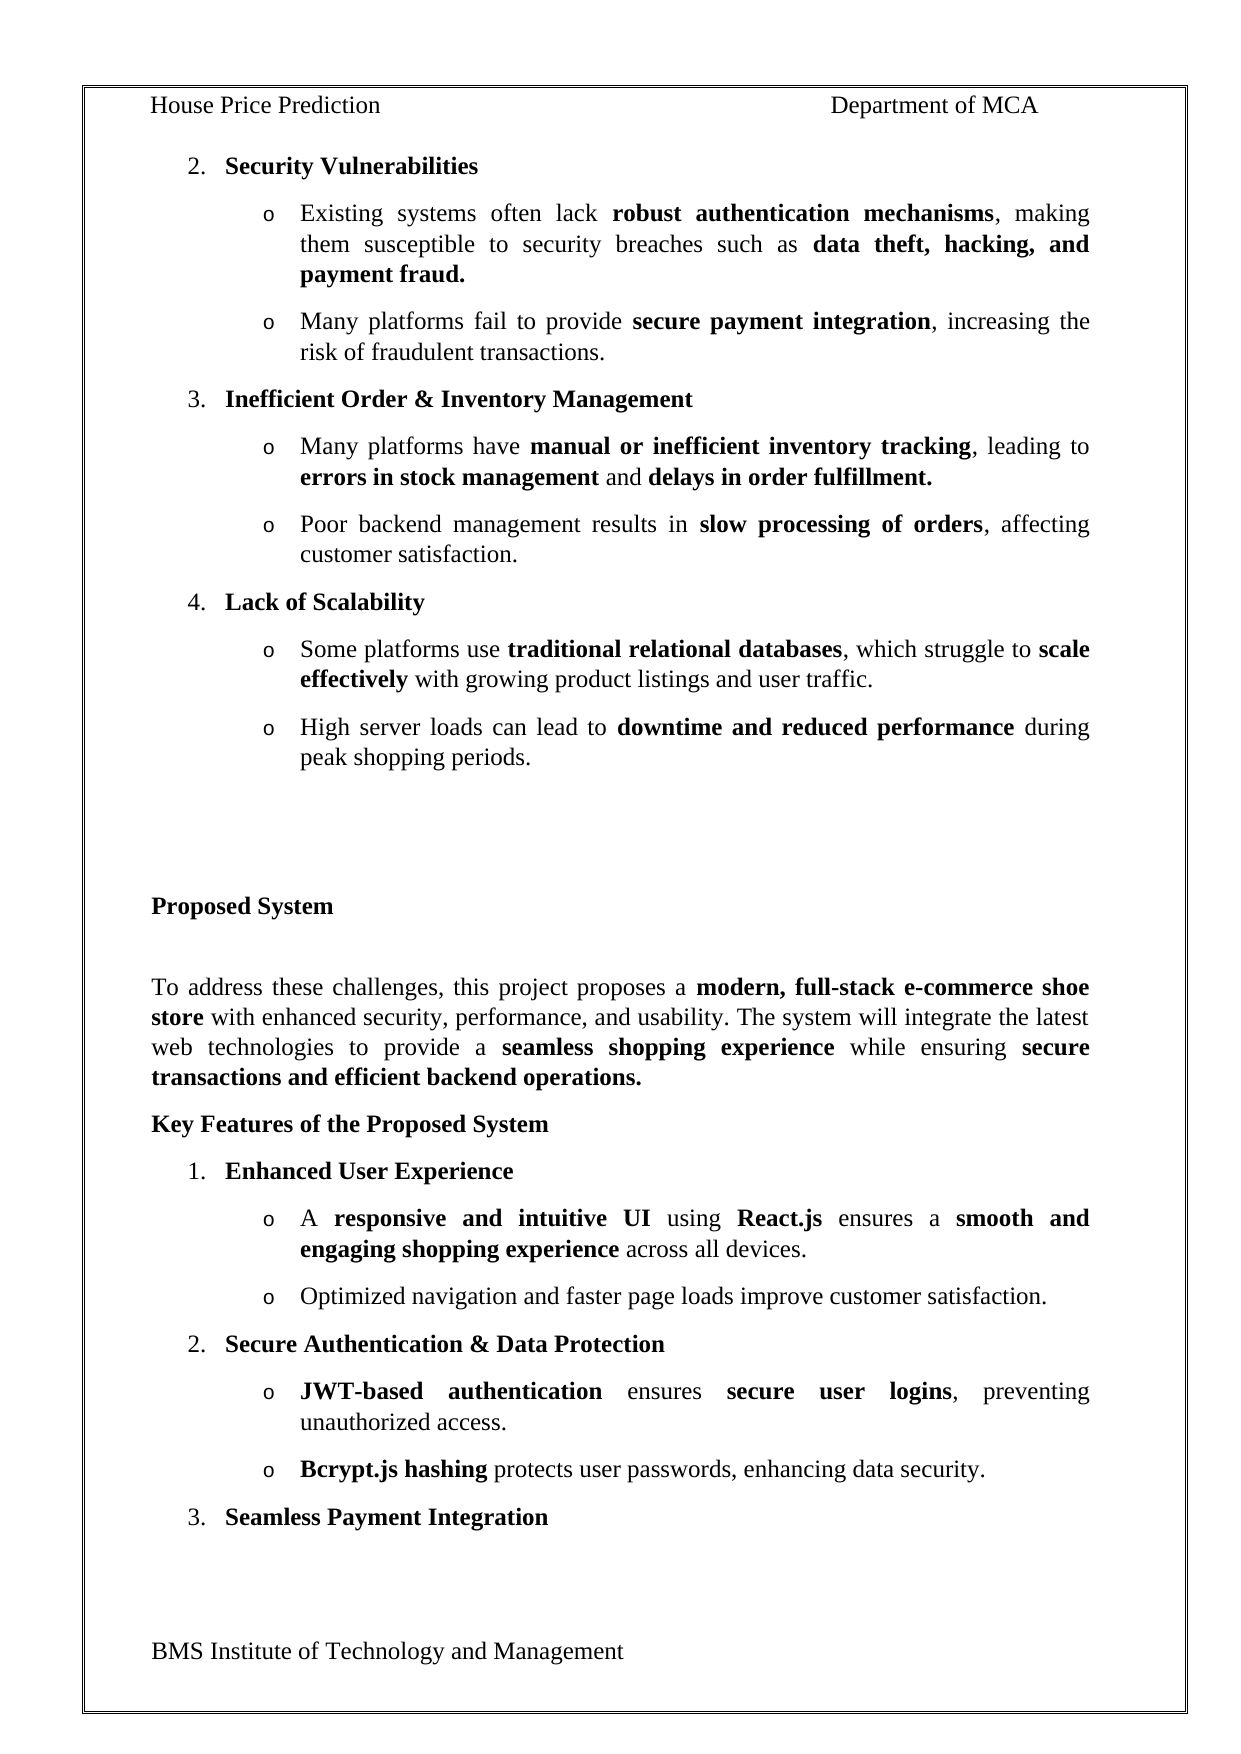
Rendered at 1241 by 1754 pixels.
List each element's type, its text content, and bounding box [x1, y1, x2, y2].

list JWT-based authentication ensures secure user logins, preventing unauthorized access. [262, 1376, 1090, 1436]
list High server loads can lead to downtime and reduced performance during peak shopping periods. [262, 712, 1090, 771]
list Many platforms have manual or inefficient inventory tracking, leading to errors in stock management and delays in order fulfillment. [262, 431, 1090, 491]
list Seamless Payment Integration [187, 1502, 1090, 1531]
list Bcrypt.js hashing protects user passwords, enhancing data security. [262, 1454, 1090, 1484]
list Enhanced User Experience [187, 1156, 1090, 1185]
list Optimized navigation and faster page loads improve customer satisfaction. [262, 1281, 1090, 1311]
list Existing systems often lack robust authentication mechanisms, making them susceptible to security breaches such as data theft, hacking, and payment fraud. [262, 198, 1090, 288]
text Key Features of the Proposed System [151, 1109, 1090, 1138]
list Secure Authentication & Data Protection [187, 1329, 1090, 1358]
list Many platforms fail to provide secure payment integration, increasing the risk of fraudulent transactions. [262, 306, 1090, 366]
subtitle Proposed System [151, 891, 1090, 920]
list Some platforms use traditional relational databases, which struggle to scale effectively with growing product listings and user traffic. [262, 634, 1090, 693]
list Security Vulnerabilities [187, 151, 1090, 180]
text To address these challenges, this project proposes a modern, full-stack e-commerce shoe store with enhanced security, performance, and usability. The system will integrate the latest web technologies to provide a seamless shopping experience while ensuring secure transactions and efficient backend operations. [151, 972, 1090, 1091]
list Poor backend management results in slow processing of orders, affecting customer satisfaction. [262, 509, 1090, 568]
list Inefficient Order & Inventory Management [187, 384, 1090, 413]
list Lack of Scalability [187, 587, 1090, 615]
list A responsive and intuitive UI using React.js ensures a smooth and engaging shopping experience across all devices. [262, 1203, 1090, 1263]
